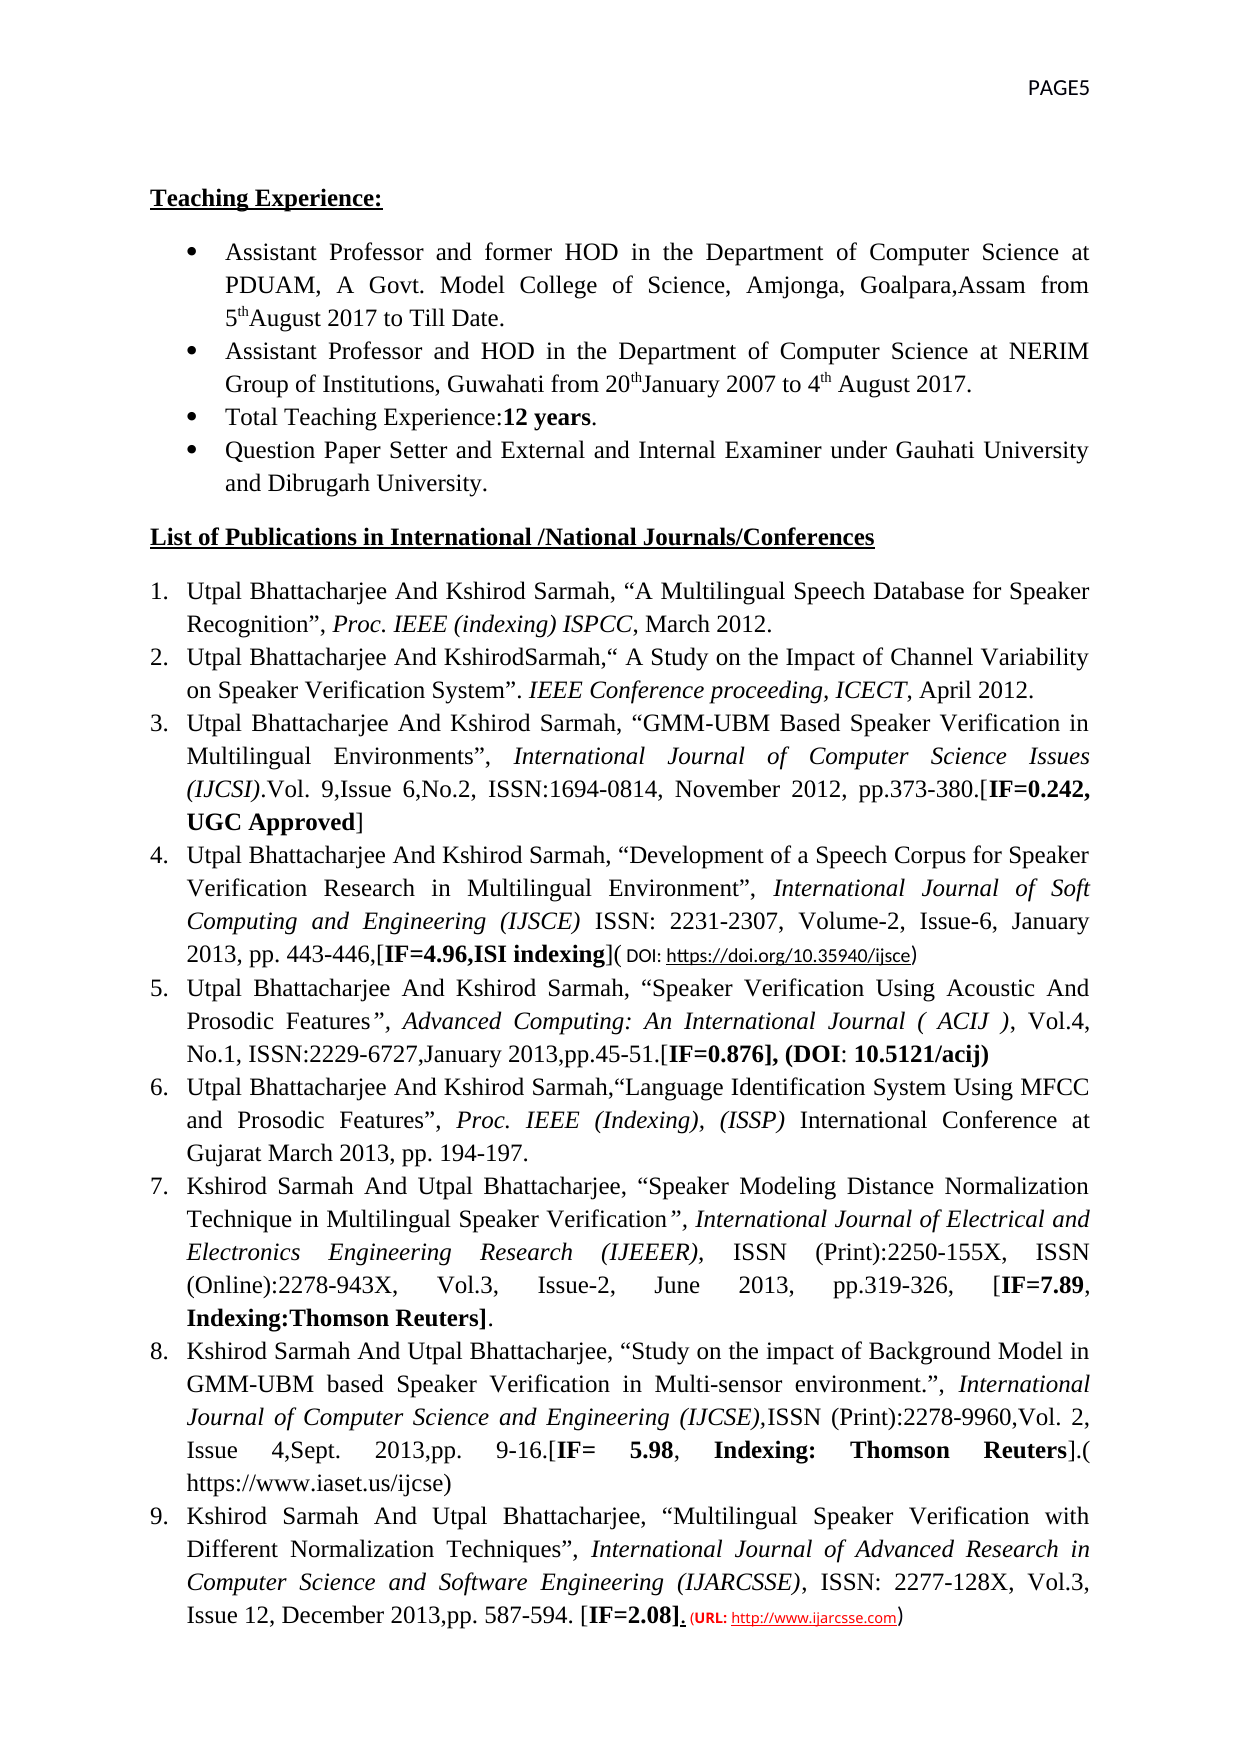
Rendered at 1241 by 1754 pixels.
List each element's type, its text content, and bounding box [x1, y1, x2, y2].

list Assistant Professor and former HOD in the Department of Computer Science at PDUAM, A Govt. Model College of Science, Amjonga, Goalpara,Assam from 5thAugust 2017 to Till Date. [187, 237, 1090, 332]
list Total Teaching Experience:12 years. [187, 402, 1090, 431]
list Utpal Bhattacharjee And Kshirod Sarmah, “Development of a Speech Corpus for Speaker Verification Research in Multilingual Environment”, International Journal of Soft Computing and Engineering (IJSCE) ISSN: 2231-2307, Volume-2, Issue-6, January 2013, pp. 443-446,[IF=4.96,ISI indexing]( DOI: https://doi.org/10.35940/ijsce) [150, 840, 1090, 968]
list Assistant Professor and HOD in the Department of Computer Science at NERIM Group of Institutions, Guwahati from 20thJanuary 2007 to 4th August 2017. [187, 336, 1090, 398]
text List of Publications in International /National Journals/Conferences [150, 522, 1090, 551]
list Utpal Bhattacharjee And Kshirod Sarmah, “Speaker Verification Using Acoustic And Prosodic Features”, Advanced Computing: An International Journal ( ACIJ ), Vol.4, No.1, ISSN:2229-6727,January 2013,pp.45-51.[IF=0.876], (DOI: 10.5121/acij) [150, 973, 1090, 1067]
list Utpal Bhattacharjee And KshirodSarmah,“ A Study on the Impact of Channel Variability on Speaker Verification System”. IEEE Conference proceeding, ICECT, April 2012. [150, 642, 1090, 704]
text Teaching Experience: [150, 183, 1090, 212]
list Kshirod Sarmah And Utpal Bhattacharjee, “Speaker Modeling Distance Normalization Technique in Multilingual Speaker Verification”, International Journal of Electrical and Electronics Engineering Research (IJEEER), ISSN (Print):2250-155X, ISSN (Online):2278-943X, Vol.3, Issue-2, June 2013, pp.319-326, [IF=7.89, Indexing:Thomson Reuters]. [150, 1171, 1090, 1332]
list Utpal Bhattacharjee And Kshirod Sarmah, “GMM-UBM Based Speaker Verification in Multilingual Environments”, International Journal of Computer Science Issues (IJCSI).Vol. 9,Issue 6,No.2, ISSN:1694-0814, November 2012, pp.373-380.[IF=0.242, UGC Approved] [150, 708, 1090, 836]
list Kshirod Sarmah And Utpal Bhattacharjee, “Study on the impact of Background Model in GMM-UBM based Speaker Verification in Multi-sensor environment.”, International Journal of Computer Science and Engineering (IJCSE),ISSN (Print):2278-9960,Vol. 2, Issue 4,Sept. 2013,pp. 9-16.[IF= 5.98, Indexing: Thomson Reuters].( https://www.iaset.us/ijcse) [150, 1336, 1090, 1497]
list Kshirod Sarmah And Utpal Bhattacharjee, “Multilingual Speaker Verification with Different Normalization Techniques”, International Journal of Advanced Research in Computer Science and Software Engineering (IJARCSSE), ISSN: 2277-128X, Vol.3, Issue 12, December 2013,pp. 587-594. [IF=2.08]. (URL: http://www.ijarcsse.com) [150, 1501, 1090, 1629]
list Question Paper Setter and External and Internal Examiner under Gauhati University and Dibrugarh University. [187, 435, 1090, 497]
list Utpal Bhattacharjee And Kshirod Sarmah,“Language Identification System Using MFCC and Prosodic Features”, Proc. IEEE (Indexing), (ISSP) International Conference at Gujarat March 2013, pp. 194-197. [150, 1072, 1090, 1167]
list Utpal Bhattacharjee And Kshirod Sarmah, “A Multilingual Speech Database for Speaker Recognition”, Proc. IEEE (indexing) ISPCC, March 2012. [150, 576, 1090, 638]
